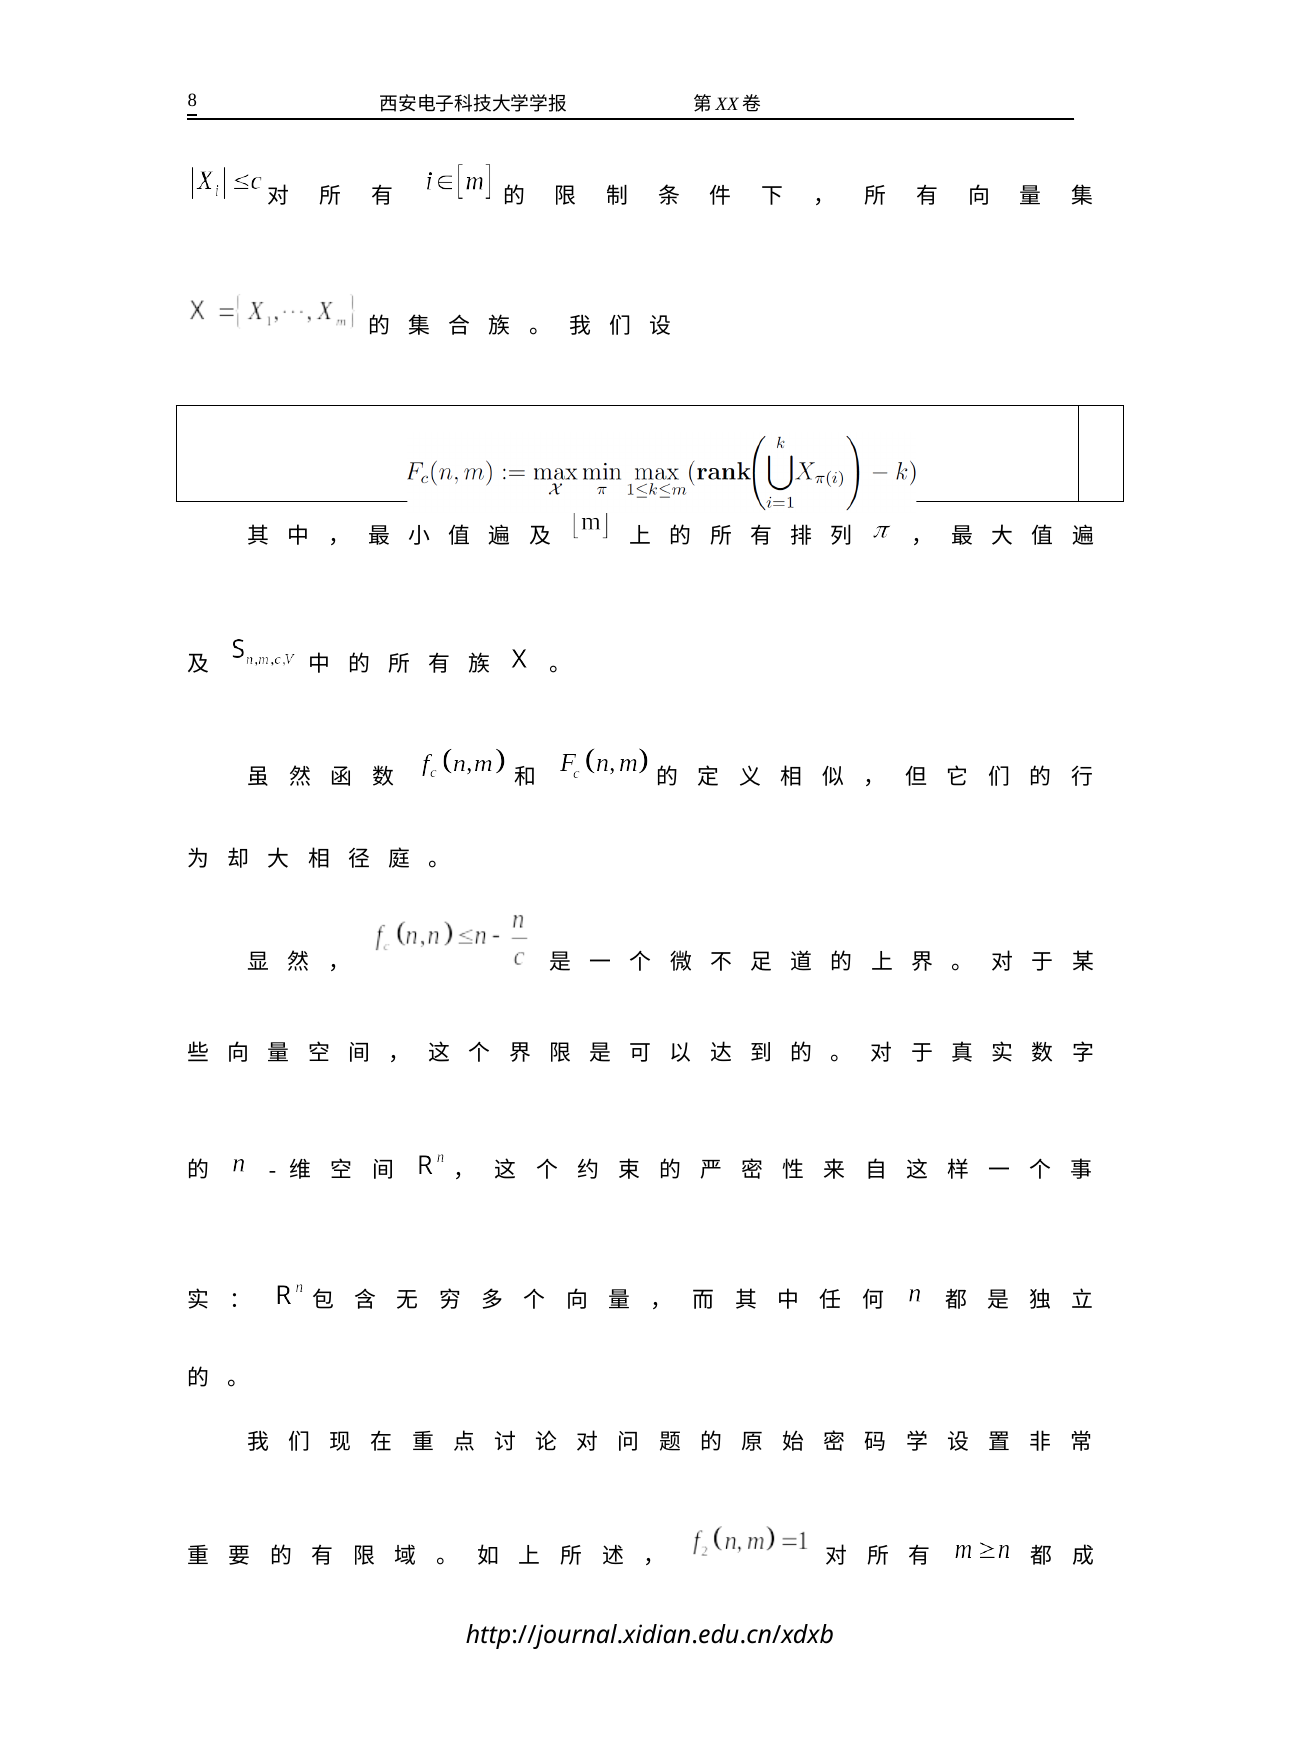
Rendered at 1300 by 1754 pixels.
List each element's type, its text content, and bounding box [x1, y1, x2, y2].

text 其中，最小值遍及上的所有排列，最大值遍及中的所有族。 [187, 502, 1112, 697]
text 显然，是一个微不足道的上界。对于某些向量空间，这个界限是可以达到的。对于真实数字的-维空间，这个约束的严密性来自这样一个事实：包含无穷多个向量，而其中任何都是独立的。 [187, 905, 1112, 1392]
table_header [177, 406, 1078, 501]
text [187, 162, 1112, 357]
table_header (3) [1079, 406, 1123, 501]
picture [407, 432, 917, 513]
text 虽然函数和的定义相似，但它们的行为却大相径庭。 [187, 743, 1112, 873]
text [187, 1424, 1112, 1586]
